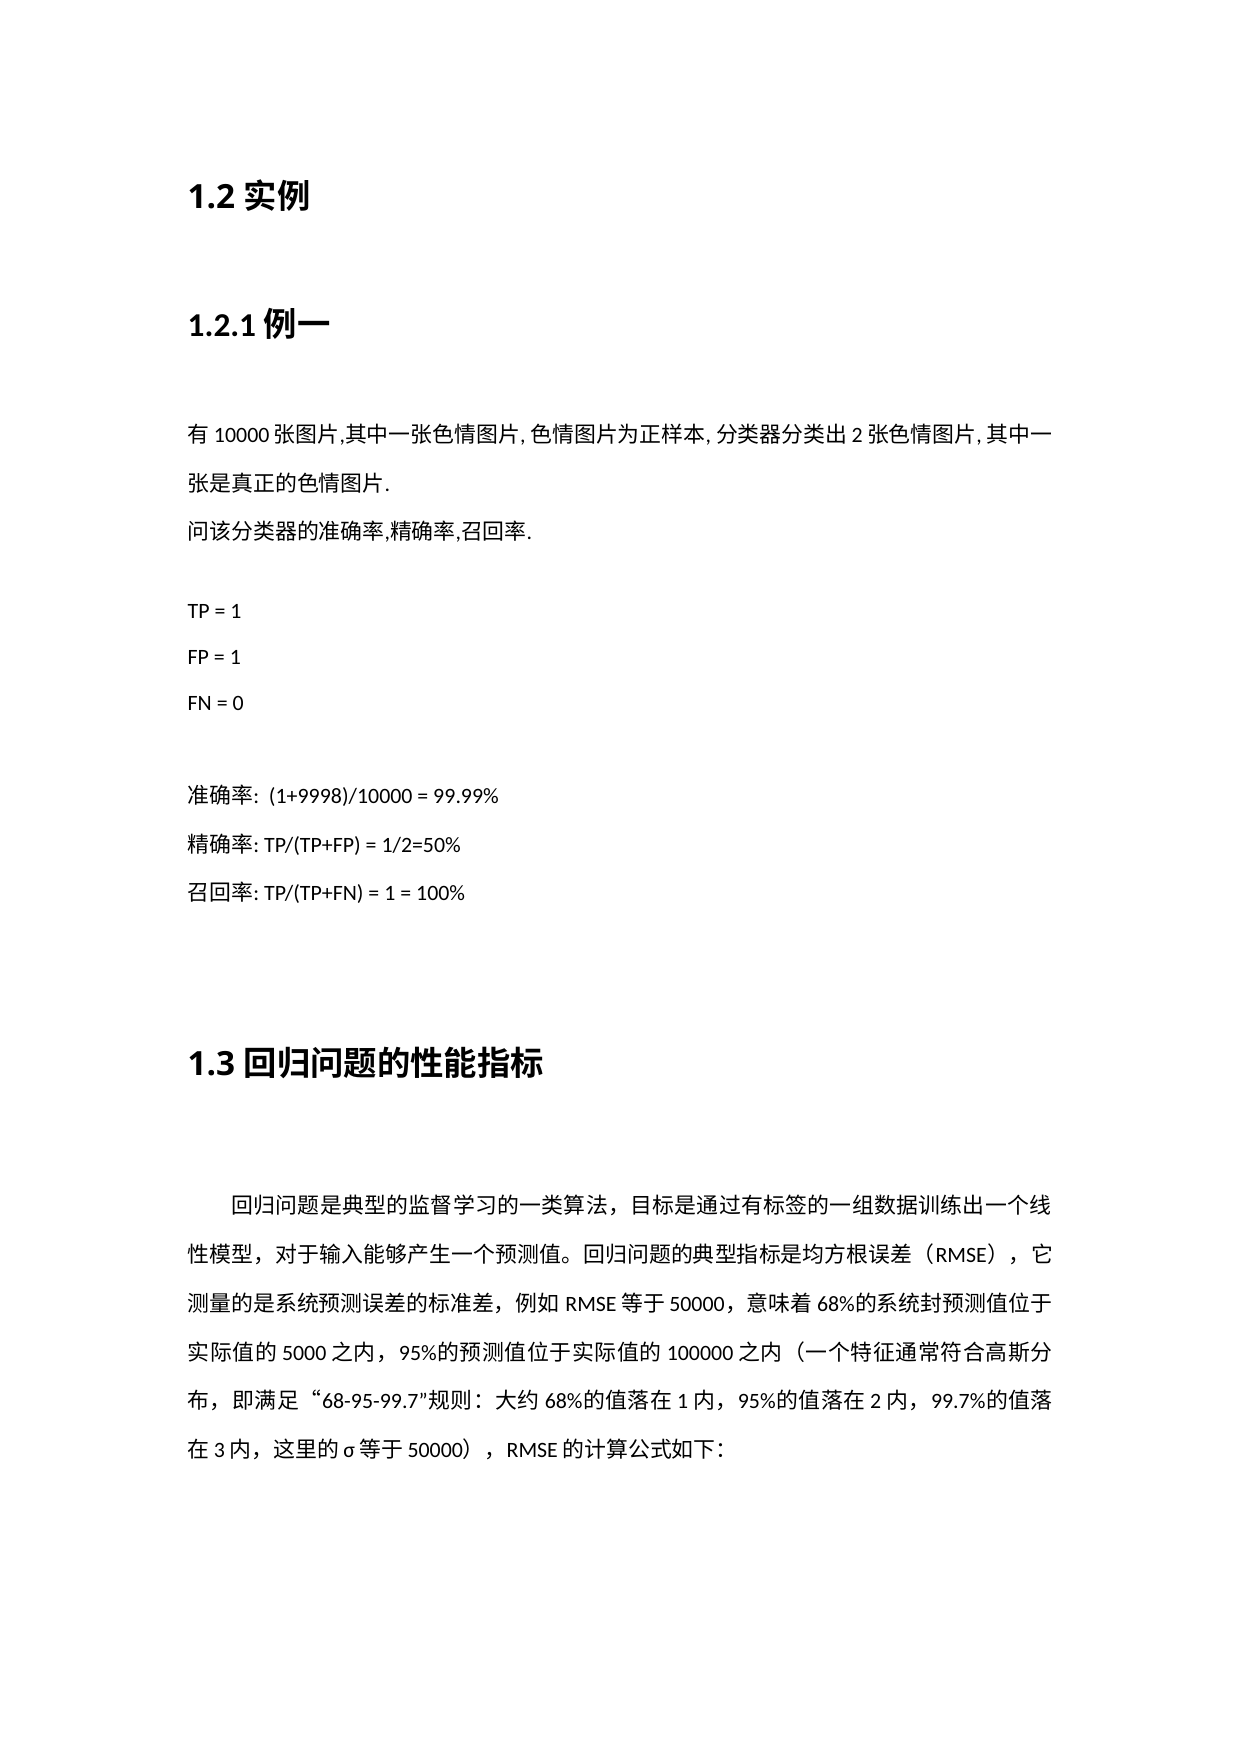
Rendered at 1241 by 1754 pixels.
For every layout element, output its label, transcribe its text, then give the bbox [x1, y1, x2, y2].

text FP = 1 [187, 640, 1053, 673]
subtitle 1.2.1 例一 [187, 289, 1053, 354]
subtitle 1.3 回归问题的性能指标 [187, 1028, 1053, 1093]
subtitle 1.2 实例 [187, 162, 1053, 227]
text 准确率: (1+9998)/10000 = 99.99% [187, 778, 1053, 810]
text 回归问题是典型的监督学习的一类算法，目标是通过有标签的一组数据训练出一个线性模型，对于输入能够产生一个预测值。回归问题的典型指标是均方根误差（RMSE），它测量的是系统预测误差的标准差，例如RMSE等于50000，意味着68%的系统封预测值位于实际值的5000之内，95%的预测值位于实际值的100000之内（一个特征通常符合高斯分布，即满足“68-95-99.7”规则：大约68%的值落在1内，95%的值落在2内，99.7%的值落在3内，这里的σ等于50000），RMSE的计算公式如下： [187, 1188, 1053, 1464]
text TP = 1 [187, 594, 1053, 627]
text 问该分类器的准确率,精确率,召回率. [187, 514, 1053, 546]
text 有10000张图片,其中一张色情图片, 色情图片为正样本, 分类器分类出2张色情图片, 其中一张是真正的色情图片. [187, 417, 1053, 498]
text 召回率: TP/(TP+FN) = 1 = 100% [187, 874, 1053, 907]
text FN = 0 [187, 686, 1053, 719]
text 精确率: TP/(TP+FP) = 1/2=50% [187, 826, 1053, 859]
